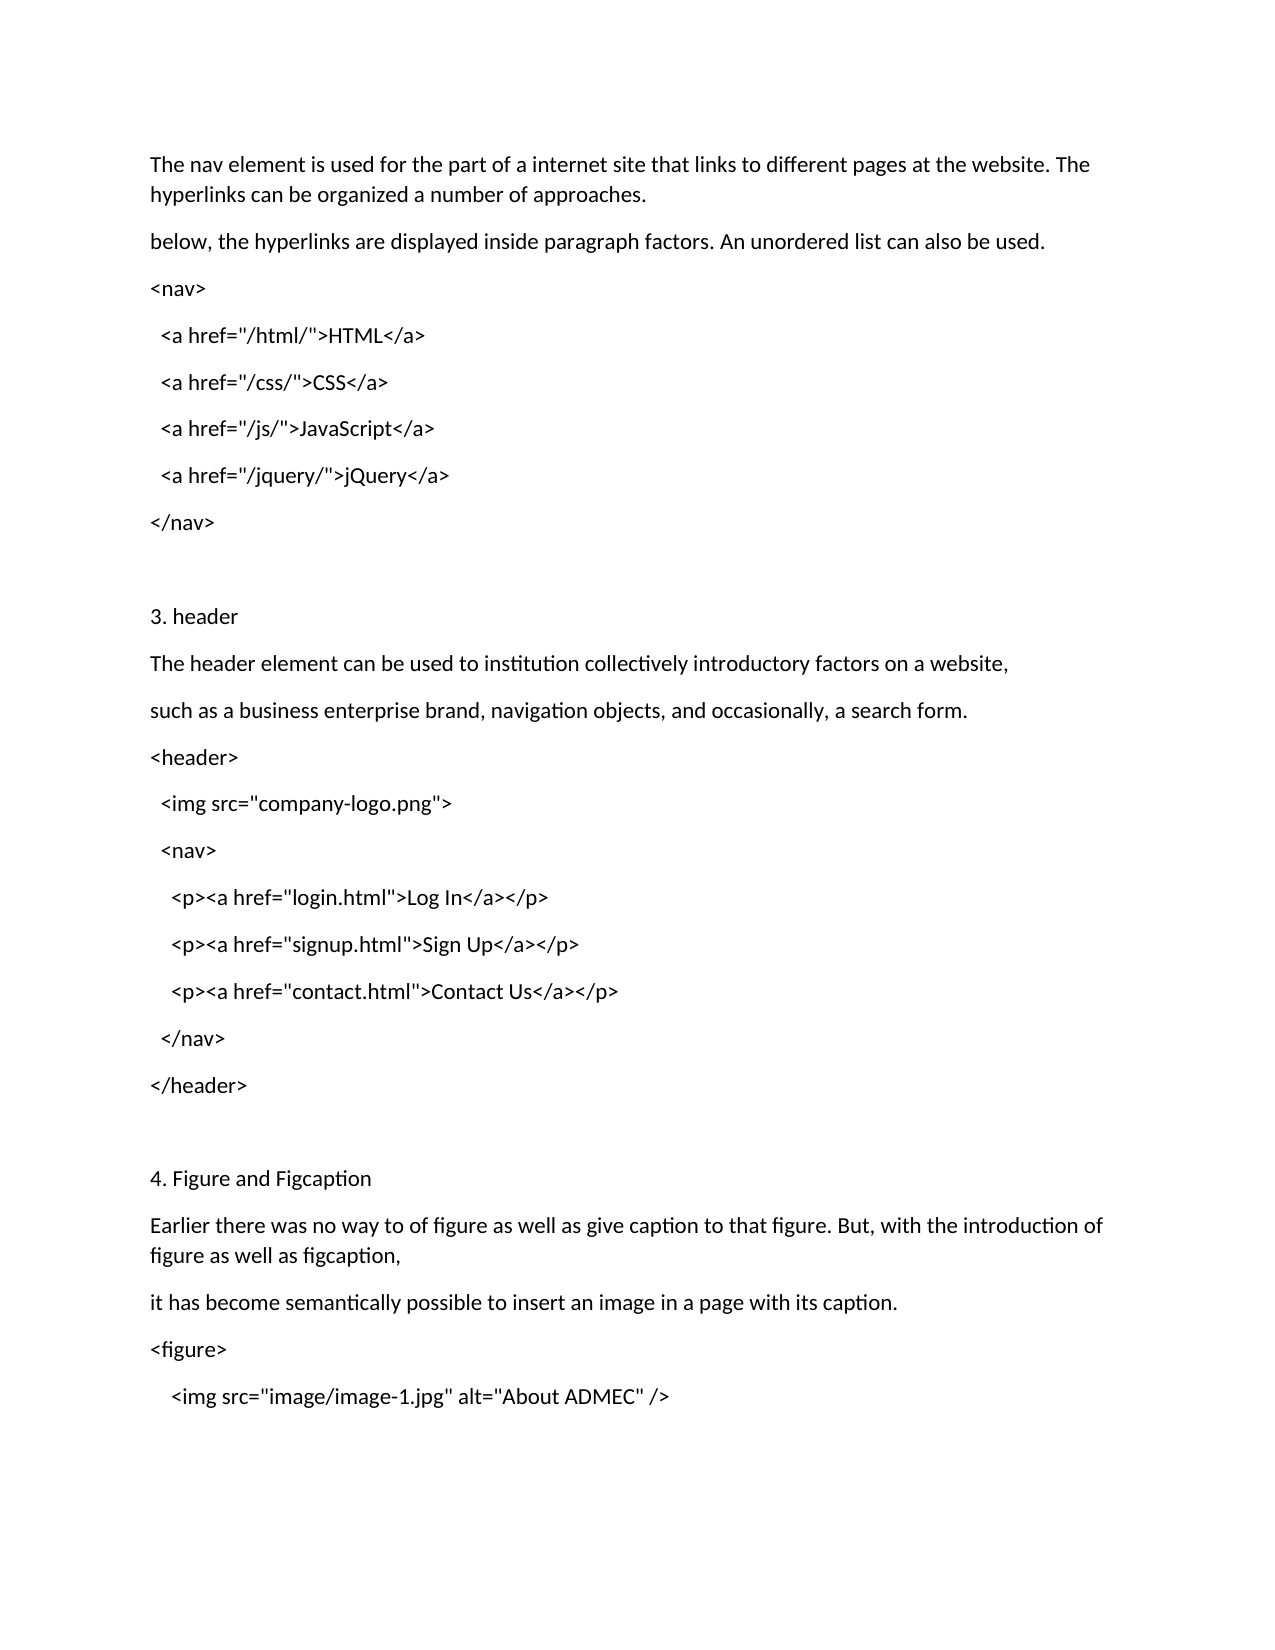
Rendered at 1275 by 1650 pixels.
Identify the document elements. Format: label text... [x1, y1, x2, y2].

text <figure> [150, 1335, 1125, 1363]
text <p><a href="login.html">Log In</a></p> [150, 883, 1125, 911]
text </nav> [150, 1024, 1125, 1052]
text </header> [150, 1071, 1125, 1099]
text Earlier there was no way to of figure as well as give caption to that figure. But, with the introduction of figure as well as figcaption, [150, 1211, 1125, 1270]
text <a href="/html/">HTML</a> [150, 321, 1125, 349]
text 4. Figure and Figcaption [150, 1164, 1125, 1193]
text The nav element is used for the part of a internet site that links to different pages at the website. The hyperlinks can be organized a number of approaches. [150, 150, 1125, 208]
text <nav> [150, 274, 1125, 302]
text <a href="/js/">JavaScript</a> [150, 414, 1125, 443]
text <p><a href="contact.html">Contact Us</a></p> [150, 977, 1125, 1005]
text <img src="image/image-1.jpg" alt="About ADMEC" /> [150, 1382, 1125, 1410]
text below, the hyperlinks are displayed inside paragraph factors. An unordered list can also be used. [150, 227, 1125, 255]
text <header> [150, 743, 1125, 771]
text 3. header [150, 602, 1125, 630]
text <a href="/css/">CSS</a> [150, 368, 1125, 396]
text <a href="/jquery/">jQuery</a> [150, 461, 1125, 489]
text The header element can be used to institution collectively introductory factors on a website, [150, 649, 1125, 677]
text <img src="company-logo.png"> [150, 789, 1125, 818]
text </nav> [150, 508, 1125, 536]
text <p><a href="signup.html">Sign Up</a></p> [150, 930, 1125, 958]
text it has become semantically possible to insert an image in a page with its caption. [150, 1288, 1125, 1317]
text such as a business enterprise brand, navigation objects, and occasionally, a search form. [150, 696, 1125, 724]
text <nav> [150, 836, 1125, 864]
